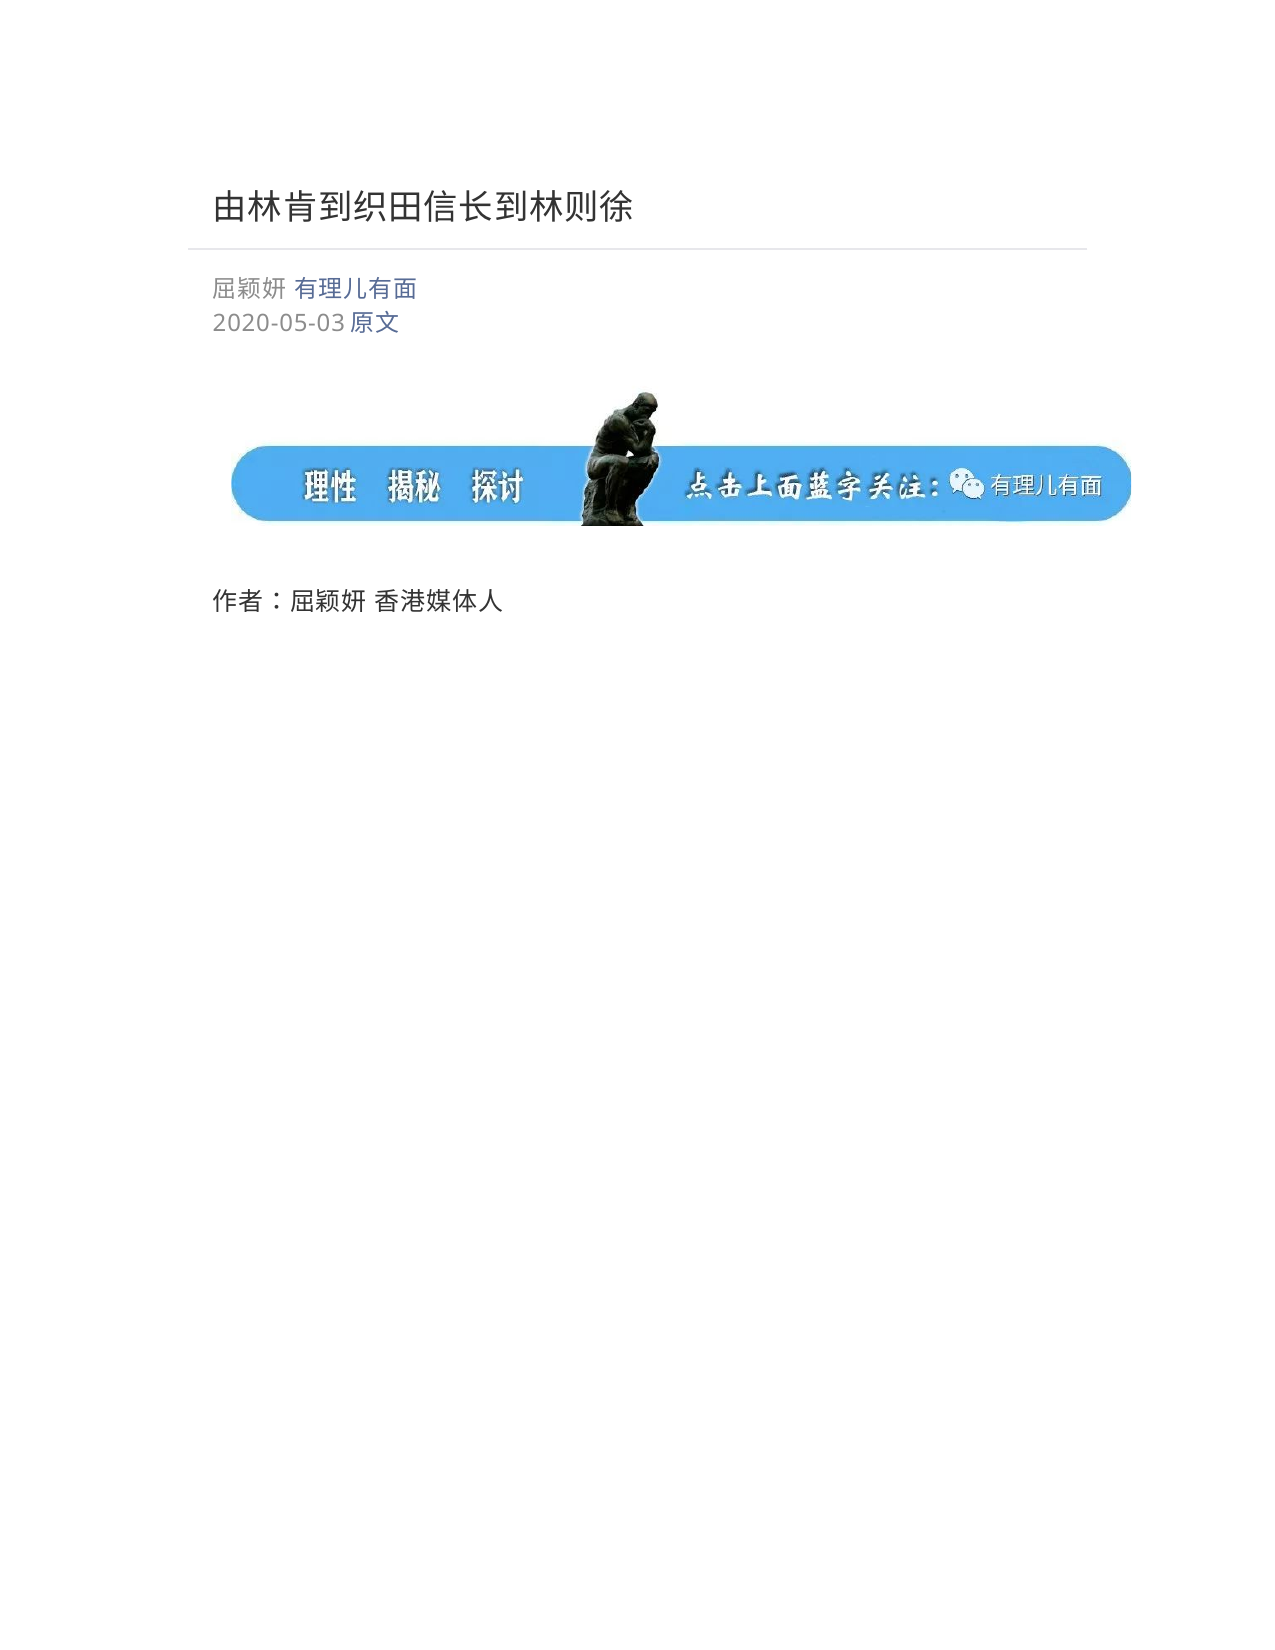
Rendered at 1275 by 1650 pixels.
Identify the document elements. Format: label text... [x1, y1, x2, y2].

text 作者：屈颖妍 香港媒体人 [212, 572, 1062, 618]
title 由林肯到织田信长到林则徐 [187, 150, 1087, 250]
list 屈颖妍 有理儿有面 [212, 272, 1062, 304]
text 2020-05-03原文 发表于 [212, 304, 1062, 338]
picture [231, 372, 1132, 526]
